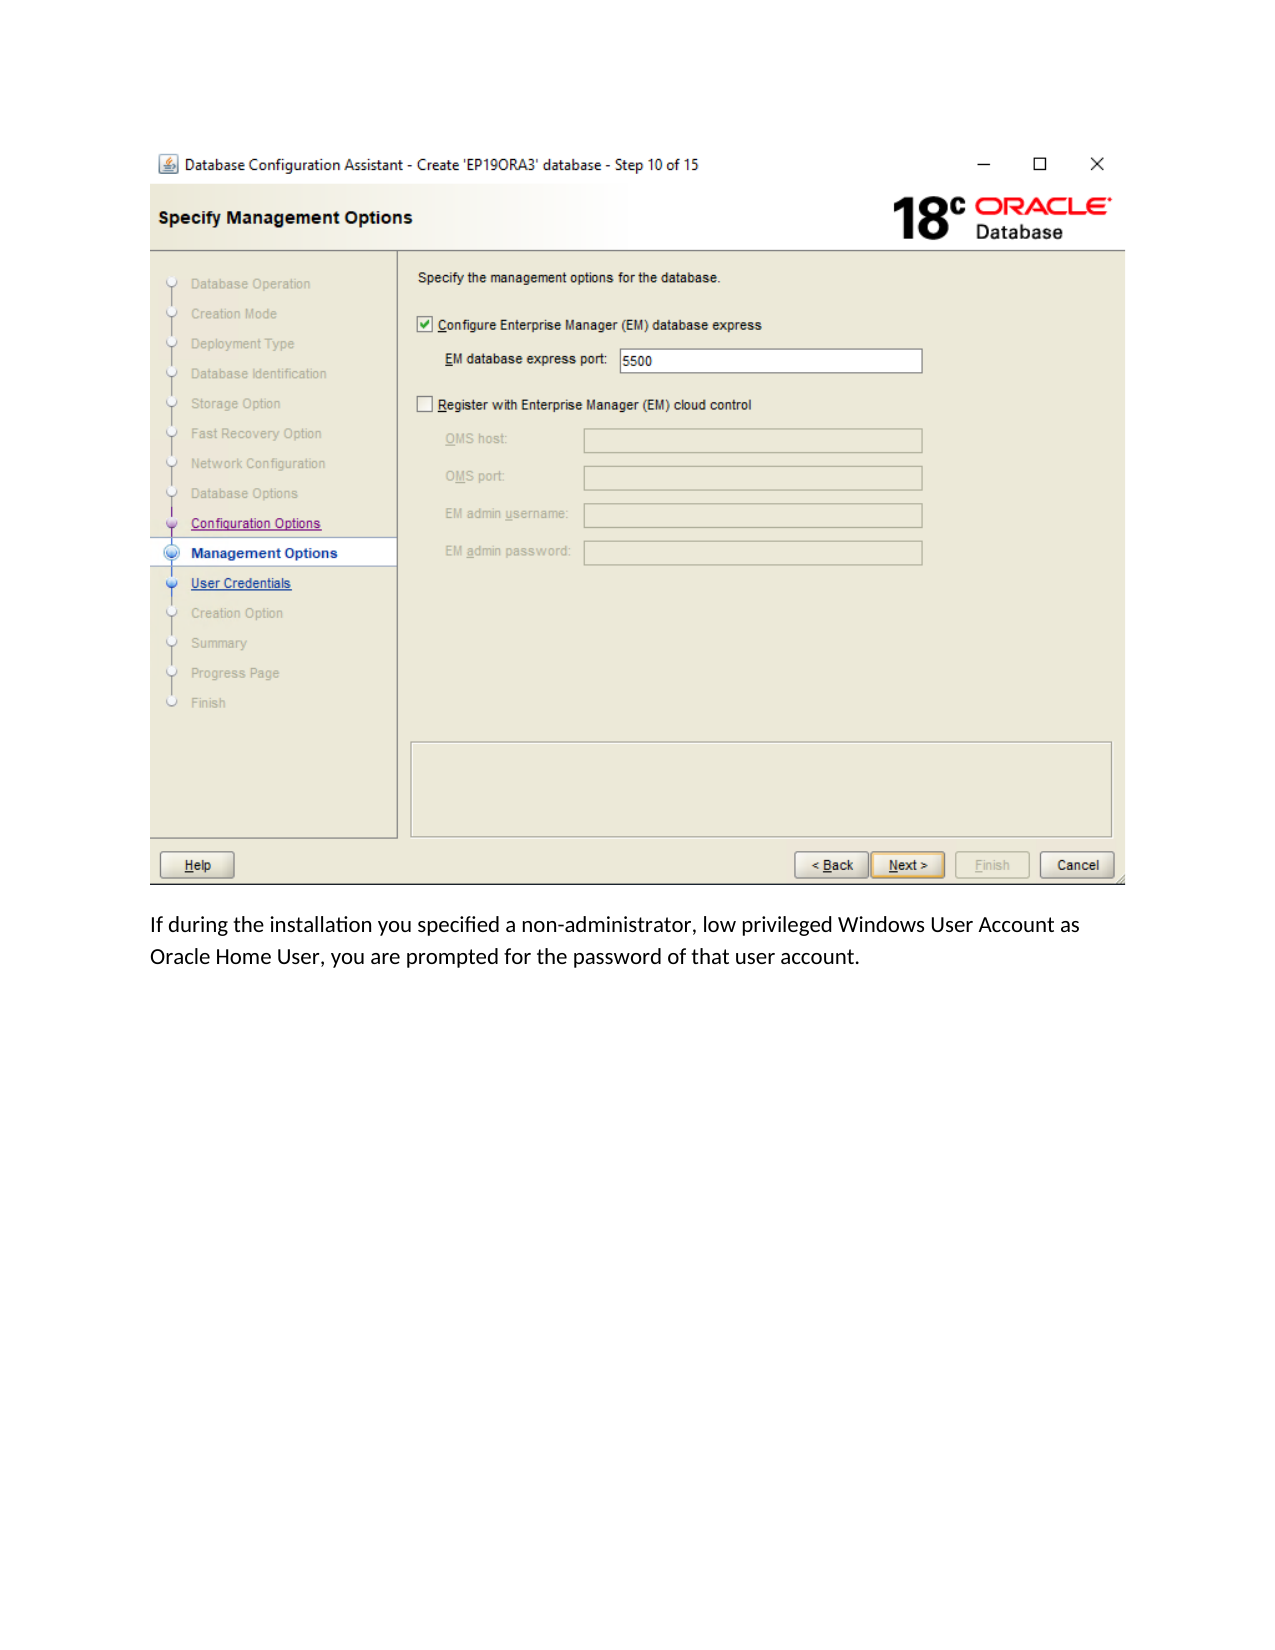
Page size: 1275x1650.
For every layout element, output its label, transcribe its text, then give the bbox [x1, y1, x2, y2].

text If during the installation you specified a non-administrator, low privileged Windows User Account as Oracle Home User, you are prompted for the password of that user account. [150, 910, 1125, 970]
picture [150, 150, 1125, 885]
